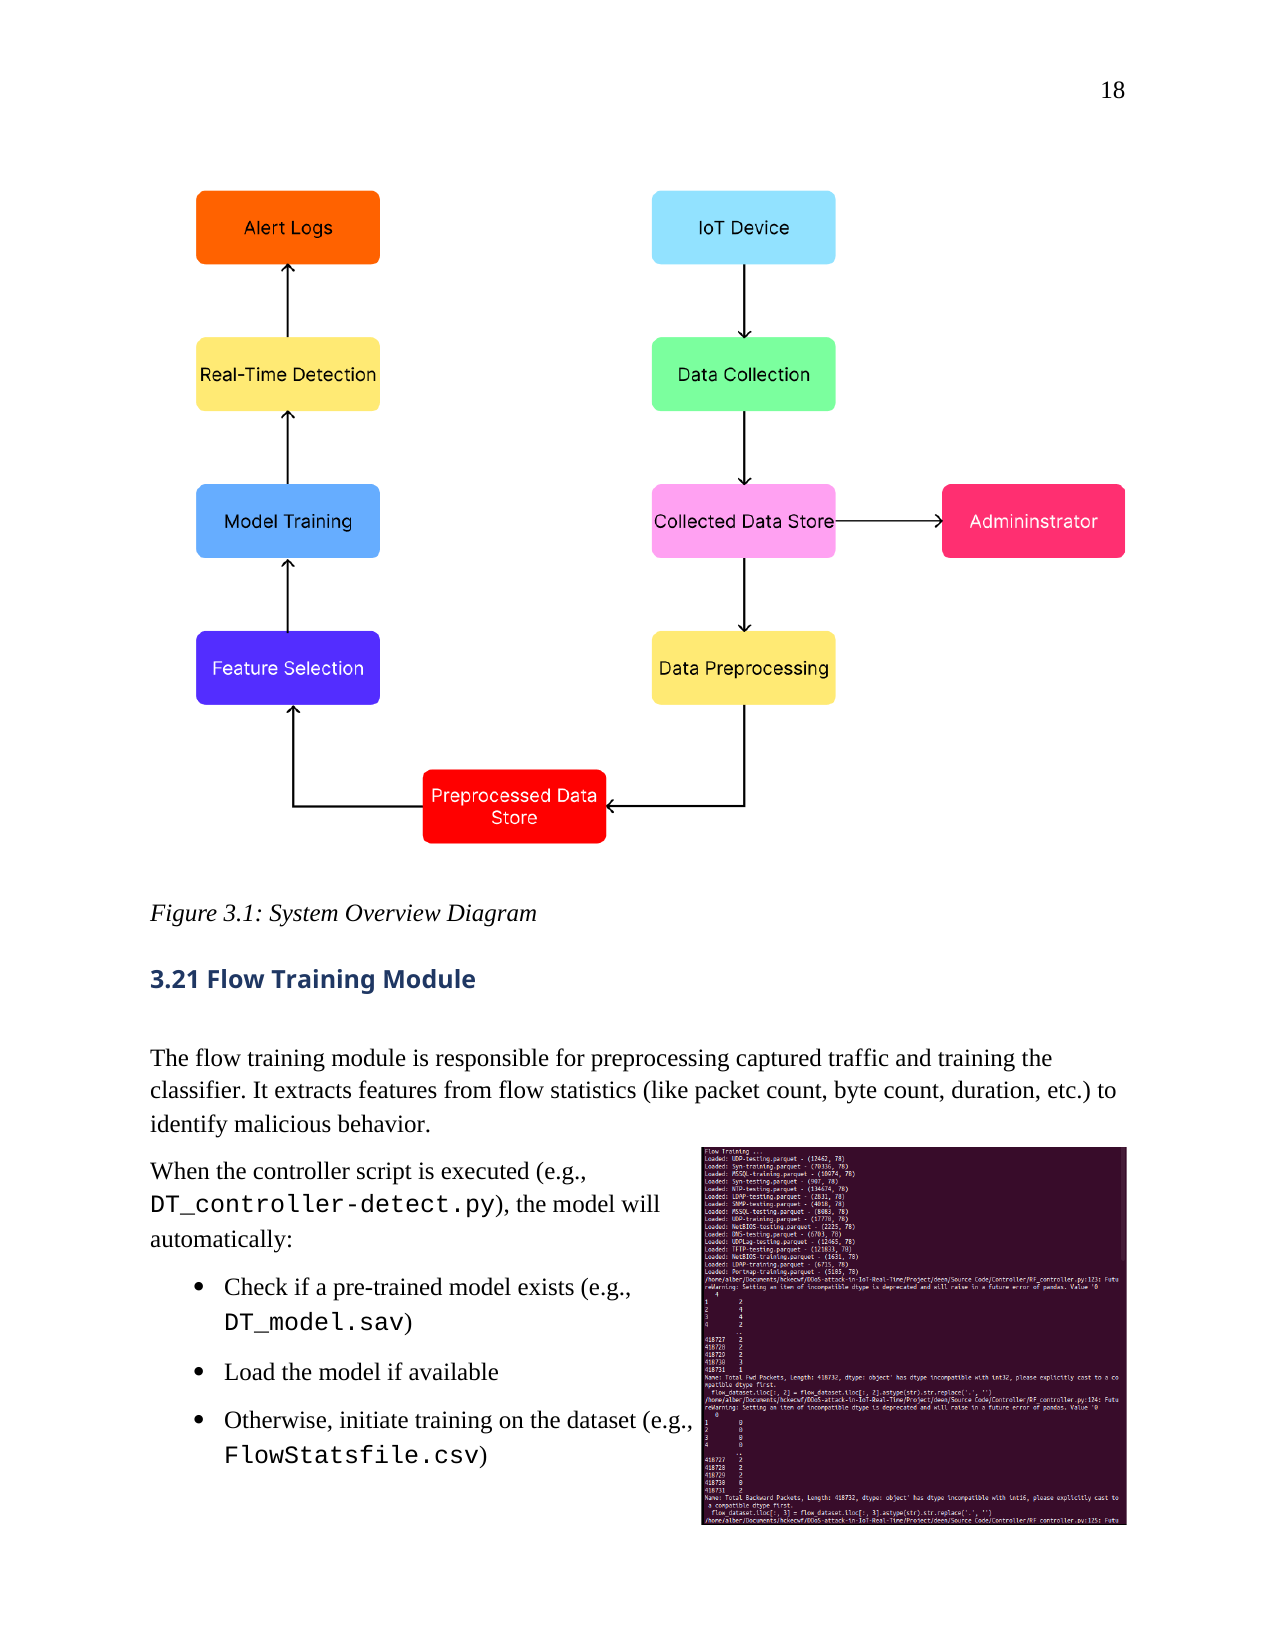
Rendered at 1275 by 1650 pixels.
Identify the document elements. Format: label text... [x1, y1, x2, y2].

picture [701, 1147, 1127, 1525]
text Figure 3.1: System Overview Diagram [150, 898, 1125, 927]
text The flow training module is responsible for preprocessing captured traffic and training the classifier. It extracts features from flow statistics (like packet count, byte count, duration, etc.) to identify malicious behavior. [150, 1043, 1125, 1137]
subtitle 3.21 Flow Training Module [150, 962, 1125, 996]
picture [150, 150, 1125, 855]
list Load the model if available [194, 1357, 701, 1386]
text When the controller script is executed (e.g., DT_controller-detect.py), the model will automatically: [150, 1156, 701, 1253]
list Otherwise, initiate training on the dataset (e.g., FlowStatsfile.csv) [194, 1405, 701, 1471]
list Check if a pre-trained model exists (e.g., DT_model.sav) [194, 1272, 701, 1338]
